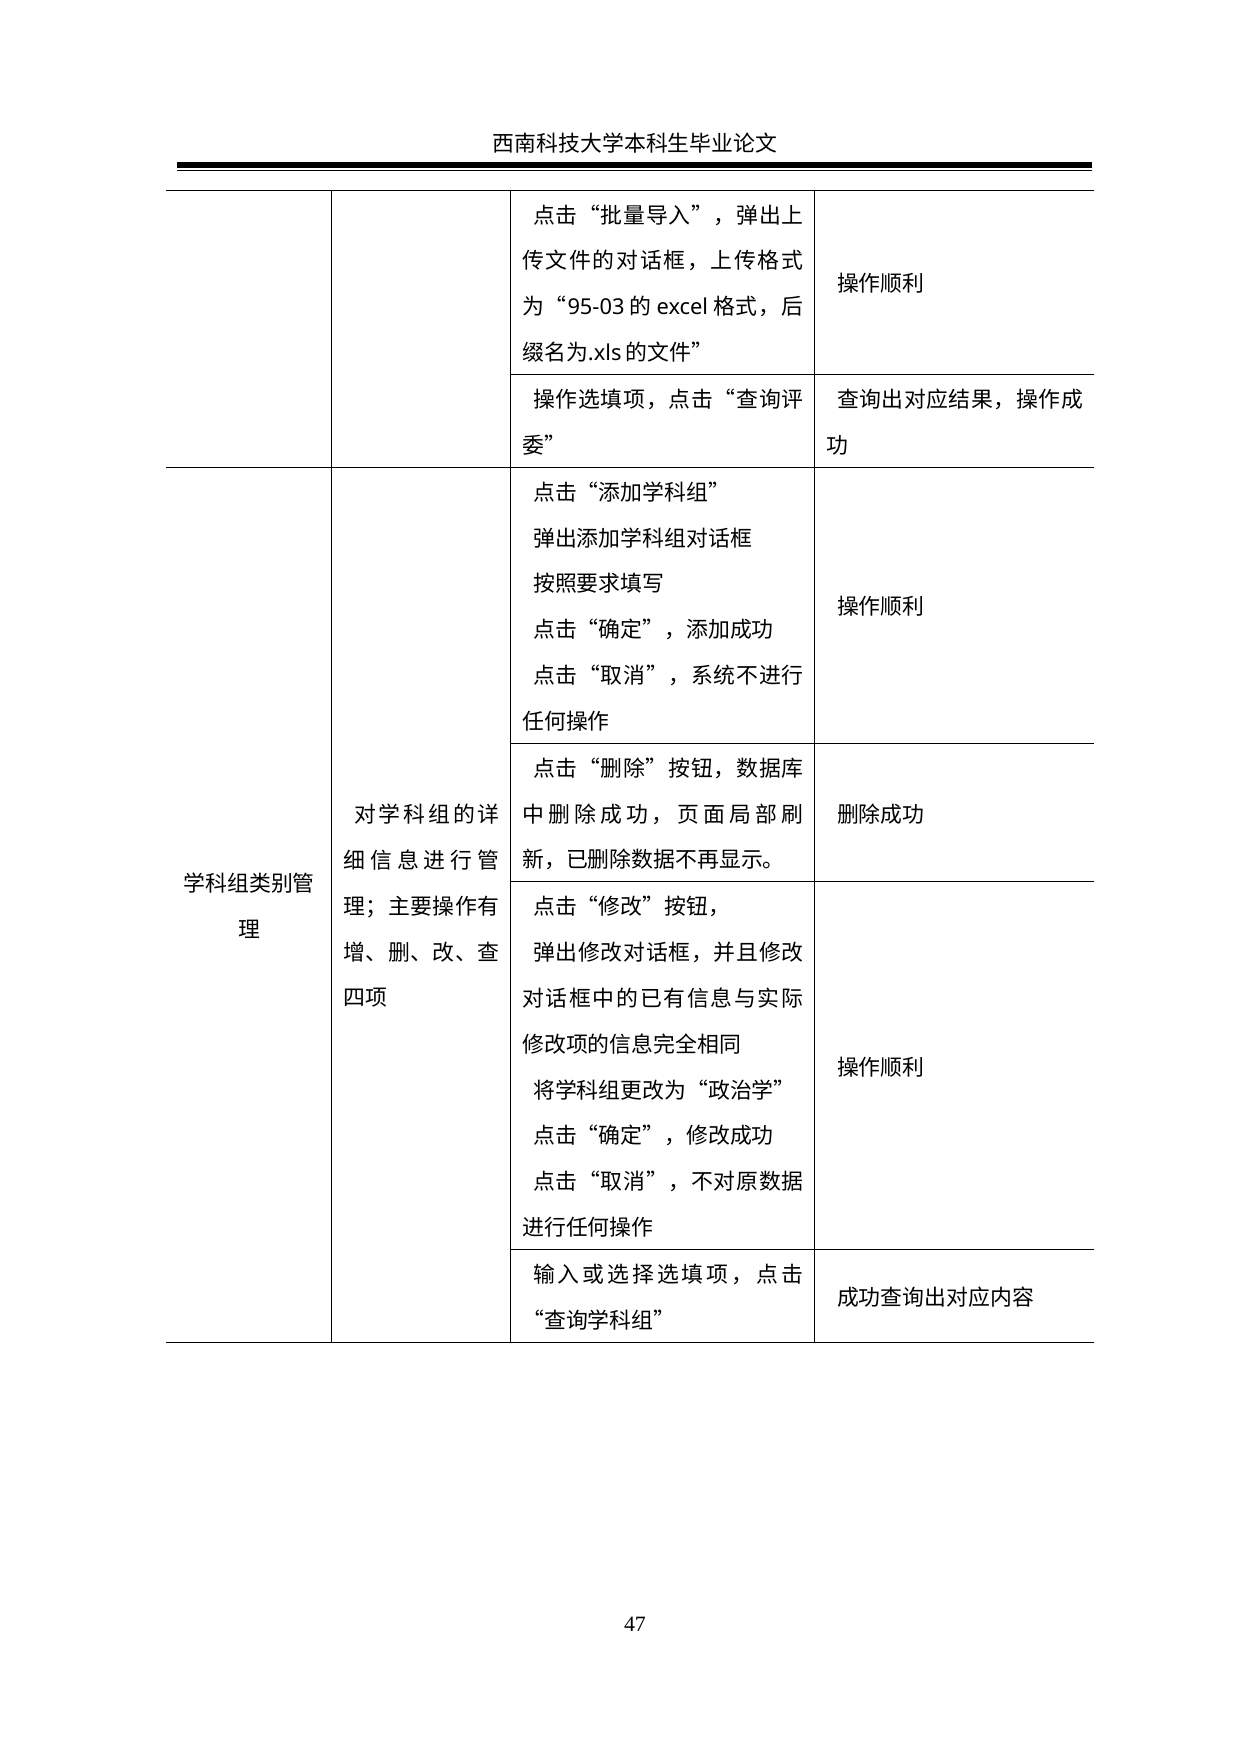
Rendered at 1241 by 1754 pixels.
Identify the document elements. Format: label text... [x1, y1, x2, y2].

table_cell 操作顺利 [815, 468, 1094, 743]
table_cell 学科组类别管理 [166, 468, 331, 1342]
table_cell 操作顺利 [815, 882, 1094, 1249]
table_cell 删除成功 [815, 744, 1094, 881]
table_cell 操作顺利 [815, 191, 1094, 374]
table_cell 对学科组的详细信息进行管理；主要操作有增、删、改、查四项 [332, 468, 510, 1342]
table_cell 操作选填项，点击“查询评委” [511, 375, 814, 467]
table_cell 点击“批量导入”，弹出上传文件的对话框，上传格式为“95-03的excel格式，后缀名为.xls的文件” [511, 191, 814, 374]
table_cell 成功查询出对应内容 [815, 1250, 1094, 1342]
table_cell 点击“删除”按钮，数据库中删除成功，页面局部刷新，已删除数据不再显示。 [511, 744, 814, 881]
table_cell 查询出对应结果，操作成功 [815, 375, 1094, 467]
table_cell 点击“添加学科组” 弹出添加学科组对话框 按照要求填写 点击“确定”，添加成功 点击“取消”，系统不进行任何操作 [511, 468, 814, 743]
table_cell 输入或选择选填项，点击“查询学科组” [511, 1250, 814, 1342]
table_cell 点击“修改”按钮， 弹出修改对话框，并且修改对话框中的已有信息与实际修改项的信息完全相同 将学科组更改为“政治学” 点击“确定”，修改成功 点击“取消”，不对原数据进行任何操作 [511, 882, 814, 1249]
